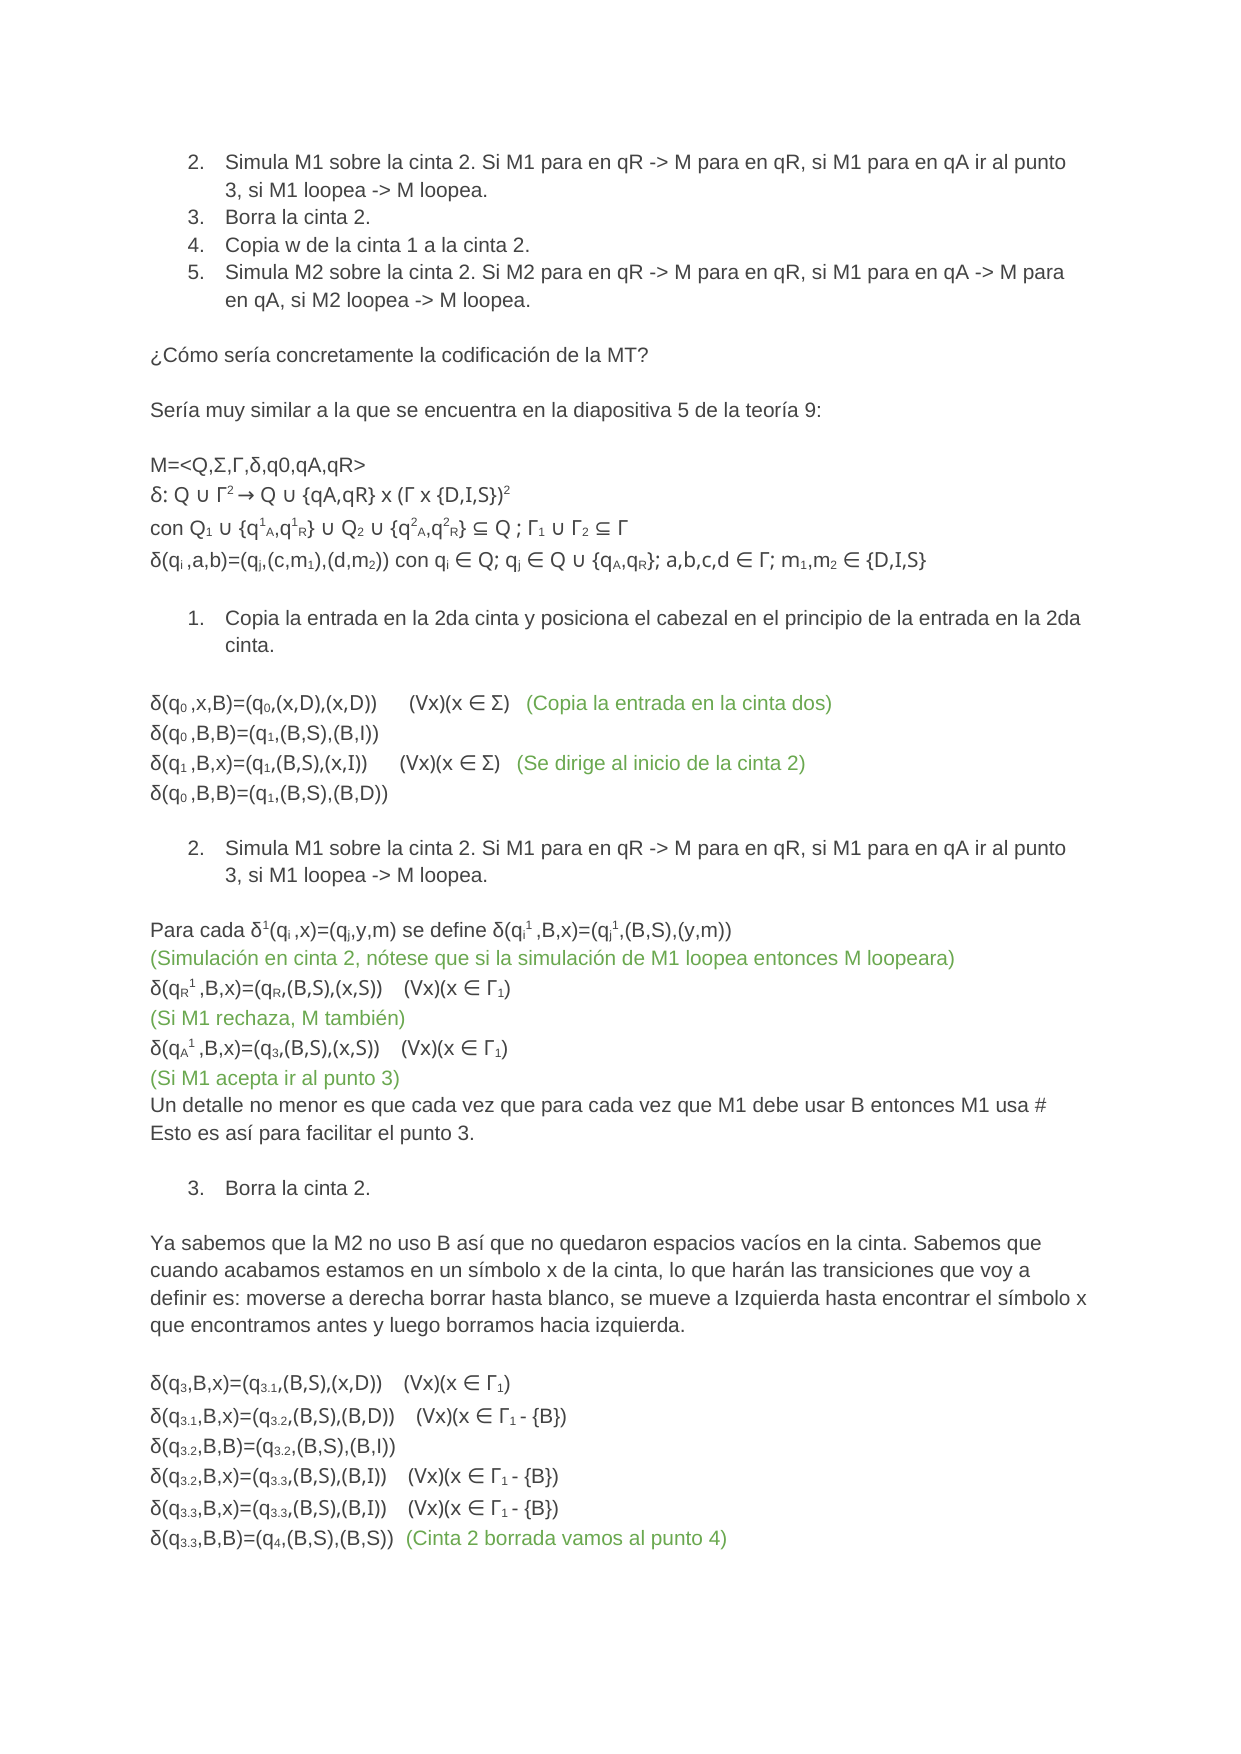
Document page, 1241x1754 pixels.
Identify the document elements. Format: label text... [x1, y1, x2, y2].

text Para cada δ1(qi ,x)=(qj,y,m) se define δ(qi1 ,B,x)=(qj1,(B,S),(y,m)) [150, 918, 1090, 942]
text δ(q1 ,B,x)=(q1,(B,S),(x,I)) (Vx)(x ∈ Σ) (Se dirige al inicio de la cinta 2) [150, 748, 1090, 776]
text δ(q0 ,B,B)=(q1,(B,S),(B,D)) [150, 781, 1090, 804]
text δ(q0 ,x,B)=(q0,(x,D),(x,D)) (Vx)(x ∈ Σ) (Copia la entrada en la cinta dos) [150, 688, 1090, 716]
text δ(qA1 ,B,x)=(q3,(B,S),(x,S)) (Vx)(x ∈ Γ1) [150, 1033, 1090, 1062]
text δ(q3.1,B,x)=(q3.2,(B,S),(B,D)) (Vx)(x ∈ Γ1 - {B}) [150, 1401, 1090, 1429]
list Borra la cinta 2. [187, 1176, 1090, 1200]
text δ(q3,B,x)=(q3.1,(B,S),(x,D)) (Vx)(x ∈ Γ1) [150, 1368, 1090, 1397]
text δ(q3.2,B,x)=(q3.3,(B,S),(B,I)) (Vx)(x ∈ Γ1 - {B}) [150, 1461, 1090, 1489]
text Esto es así para facilitar el punto 3. [150, 1121, 1090, 1145]
text M=<Q,Σ,Γ,δ,q0,qA,qR> [150, 452, 1090, 476]
text δ(q3.3,B,B)=(q4,(B,S),(B,S)) (Cinta 2 borrada vamos al punto 4) [150, 1526, 1090, 1550]
text δ(q3.3,B,x)=(q3.3,(B,S),(B,I)) (Vx)(x ∈ Γ1 - {B}) [150, 1493, 1090, 1522]
text δ: Q ∪ Γ2 → Q ∪ {qA,qR} x (Γ x {D,I,S})2 [150, 480, 1090, 508]
text Sería muy similar a la que se encuentra en la diapositiva 5 de la teoría 9: [150, 397, 1090, 421]
text Ya sabemos que la M2 no uso B así que no quedaron espacios vacíos en la cinta. Sabemos que cuando acabamos estamos en un símbolo x de la cinta, lo que harán las transiciones que voy a definir es: moverse a derecha borrar hasta blanco, se mueve a Izquierda hasta encontrar el símbolo x que encontramos antes y luego borramos hacia izquierda. [150, 1231, 1090, 1337]
text δ(qR1 ,B,x)=(qR,(B,S),(x,S)) (Vx)(x ∈ Γ1) [150, 973, 1090, 1001]
text (Si M1 rechaza, M también) [150, 1006, 1090, 1029]
list Copia la entrada en la 2da cinta y posiciona el cabezal en el principio de la entrada en la 2da cinta. [187, 605, 1090, 657]
list Simula M2 sobre la cinta 2. Si M2 para en qR -> M para en qR, si M1 para en qA -> M para en qA, si M2 loopea -> M loopea. [187, 260, 1090, 311]
text δ(q3.2,B,B)=(q3.2,(B,S),(B,I)) [150, 1433, 1090, 1457]
text (Si M1 acepta ir al punto 3) [150, 1066, 1090, 1090]
text con Q1 ∪ {q1A,q1R} ∪ Q2 ∪ {q2A,q2R} ⊆ Q ; Γ1 ∪ Γ2 ⊆ Γ [150, 513, 1090, 541]
text δ(q0 ,B,B)=(q1,(B,S),(B,I)) [150, 720, 1090, 744]
list Simula M1 sobre la cinta 2. Si M1 para en qR -> M para en qR, si M1 para en qA ir al punto 3, si M1 loopea -> M loopea. [187, 150, 1090, 201]
list Copia w de la cinta 1 a la cinta 2. [187, 232, 1090, 256]
list Borra la cinta 2. [187, 205, 1090, 229]
list Simula M1 sobre la cinta 2. Si M1 para en qR -> M para en qR, si M1 para en qA ir al punto 3, si M1 loopea -> M loopea. [187, 836, 1090, 887]
text ¿Cómo sería concretamente la codificación de la MT? [150, 342, 1090, 366]
text Un detalle no menor es que cada vez que para cada vez que M1 debe usar B entonces M1 usa # [150, 1093, 1090, 1117]
text (Simulación en cinta 2, nótese que si la simulación de M1 loopea entonces M loopeara) [150, 946, 1090, 969]
text δ(qi ,a,b)=(qj,(c,m1),(d,m2)) con qi ∈ Q; qj ∈ Q ∪ {qA,qR}; a,b,c,d ∈ Γ; m1,m2 ∈ {D,I,S} [150, 545, 1090, 574]
